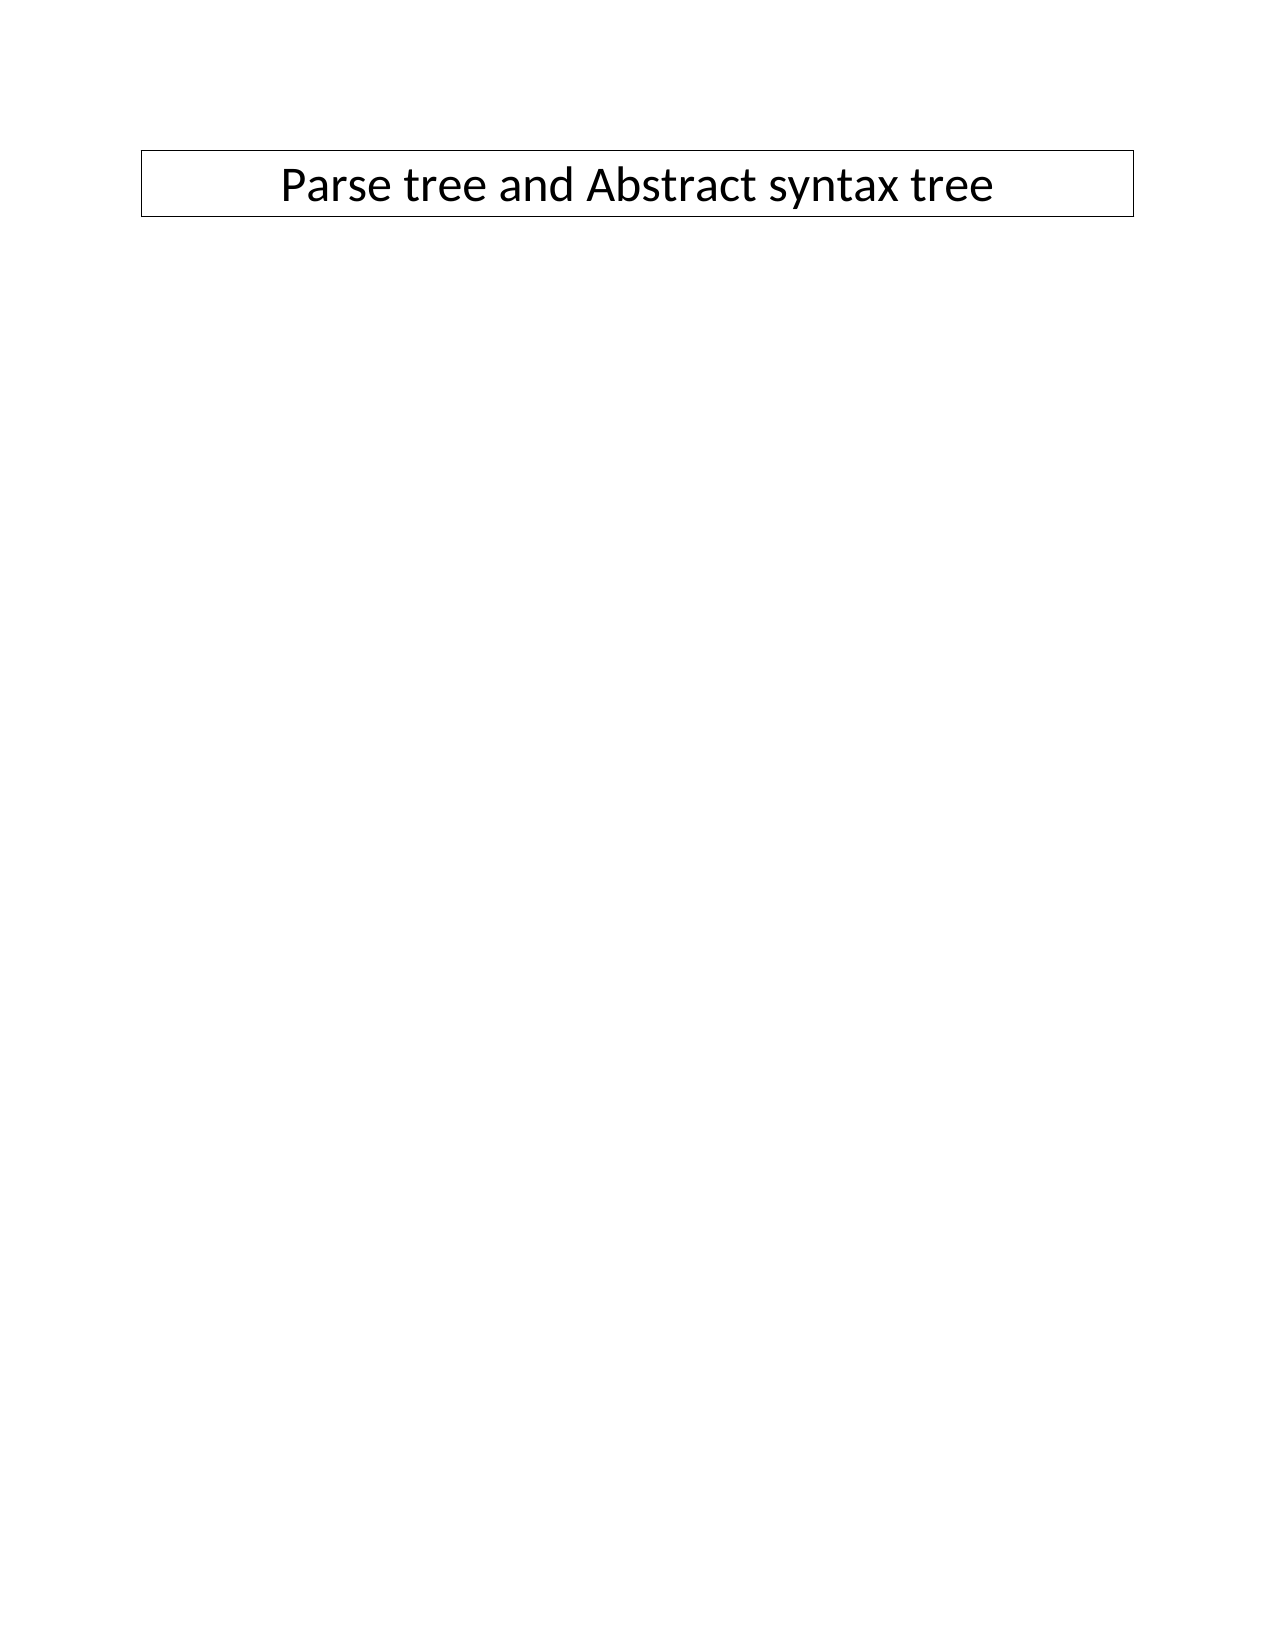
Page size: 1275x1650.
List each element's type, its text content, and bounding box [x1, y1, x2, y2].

text Parse tree and Abstract syntax tree [142, 151, 1133, 216]
